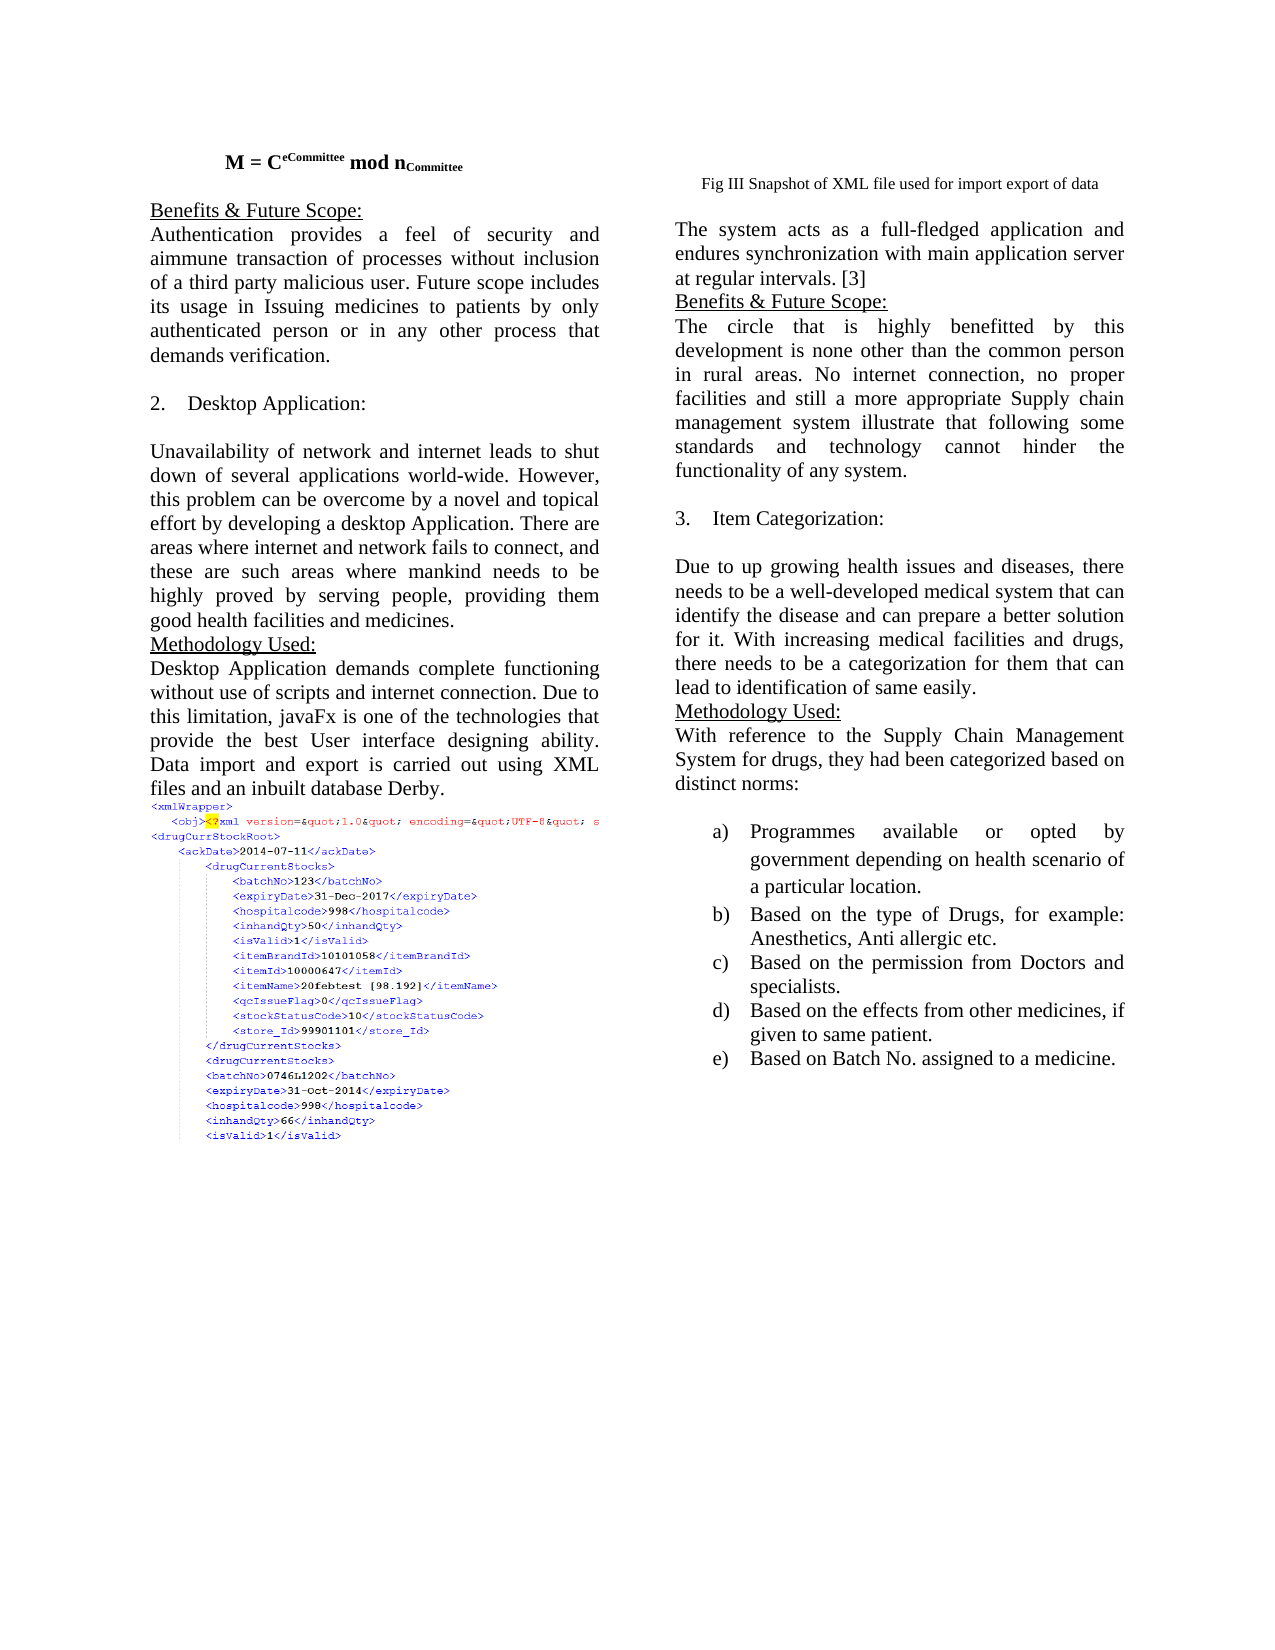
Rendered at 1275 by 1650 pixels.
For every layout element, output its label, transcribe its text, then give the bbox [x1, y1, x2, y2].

text The system acts as a full-fledged application and endures synchronization with main application server at regular intervals. [3] [675, 217, 1125, 289]
list Based on the permission from Doctors and specialists. [712, 950, 1125, 998]
text Methodology Used: [675, 699, 1125, 723]
text M = CeCommittee mod nCommittee [150, 150, 600, 174]
text Due to up growing health issues and diseases, there needs to be a well-developed medical system that can identify the disease and can prepare a better solution for it. With increasing medical facilities and drugs, there needs to be a categorization for them that can lead to identification of same easily. [675, 554, 1125, 699]
text Unavailability of network and internet leads to shut down of several applications world-wide. However, this problem can be overcome by a novel and topical effort by developing a desktop Application. There are areas where internet and network fails to connect, and these are such areas where mankind needs to be highly proved by serving people, providing them good health facilities and medicines. [150, 439, 600, 632]
list Programmes available or opted by government depending on health scenario of a particular location. [712, 819, 1125, 898]
text With reference to the Supply Chain Management System for drugs, they had been categorized based on distinct norms: [675, 723, 1125, 795]
text The circle that is highly benefitted by this development is none other than the common person in rural areas. No internet connection, no proper facilities and still a more appropriate Supply chain management system illustrate that following some standards and technology cannot hinder the functionality of any system. [675, 313, 1125, 482]
text Benefits & Future Scope: [150, 198, 600, 222]
text Benefits & Future Scope: [675, 289, 1125, 313]
text Authentication provides a feel of security and aimmune transaction of processes without inclusion of a third party malicious user. Future scope includes its usage in Issuing medicines to patients by only authenticated person or in any other process that demands verification. [150, 222, 600, 367]
list Based on Batch No. assigned to a medicine. [712, 1046, 1125, 1070]
text Fig III Snapshot of XML file used for import export of data [675, 174, 1125, 193]
list Item Categorization: [675, 506, 1125, 530]
text Methodology Used: [150, 632, 600, 656]
text Desktop Application demands complete functioning without use of scripts and internet connection. Due to this limitation, javaFx is one of the technologies that provide the best User interface designing ability. Data import and export is carried out using XML files and an inbuilt database Derby. [150, 656, 600, 800]
picture [150, 800, 600, 1142]
list Desktop Application: [150, 391, 600, 415]
list Based on the type of Drugs, for example: Anesthetics, Anti allergic etc. [712, 902, 1125, 950]
list Based on the effects from other medicines, if given to same patient. [712, 998, 1125, 1046]
